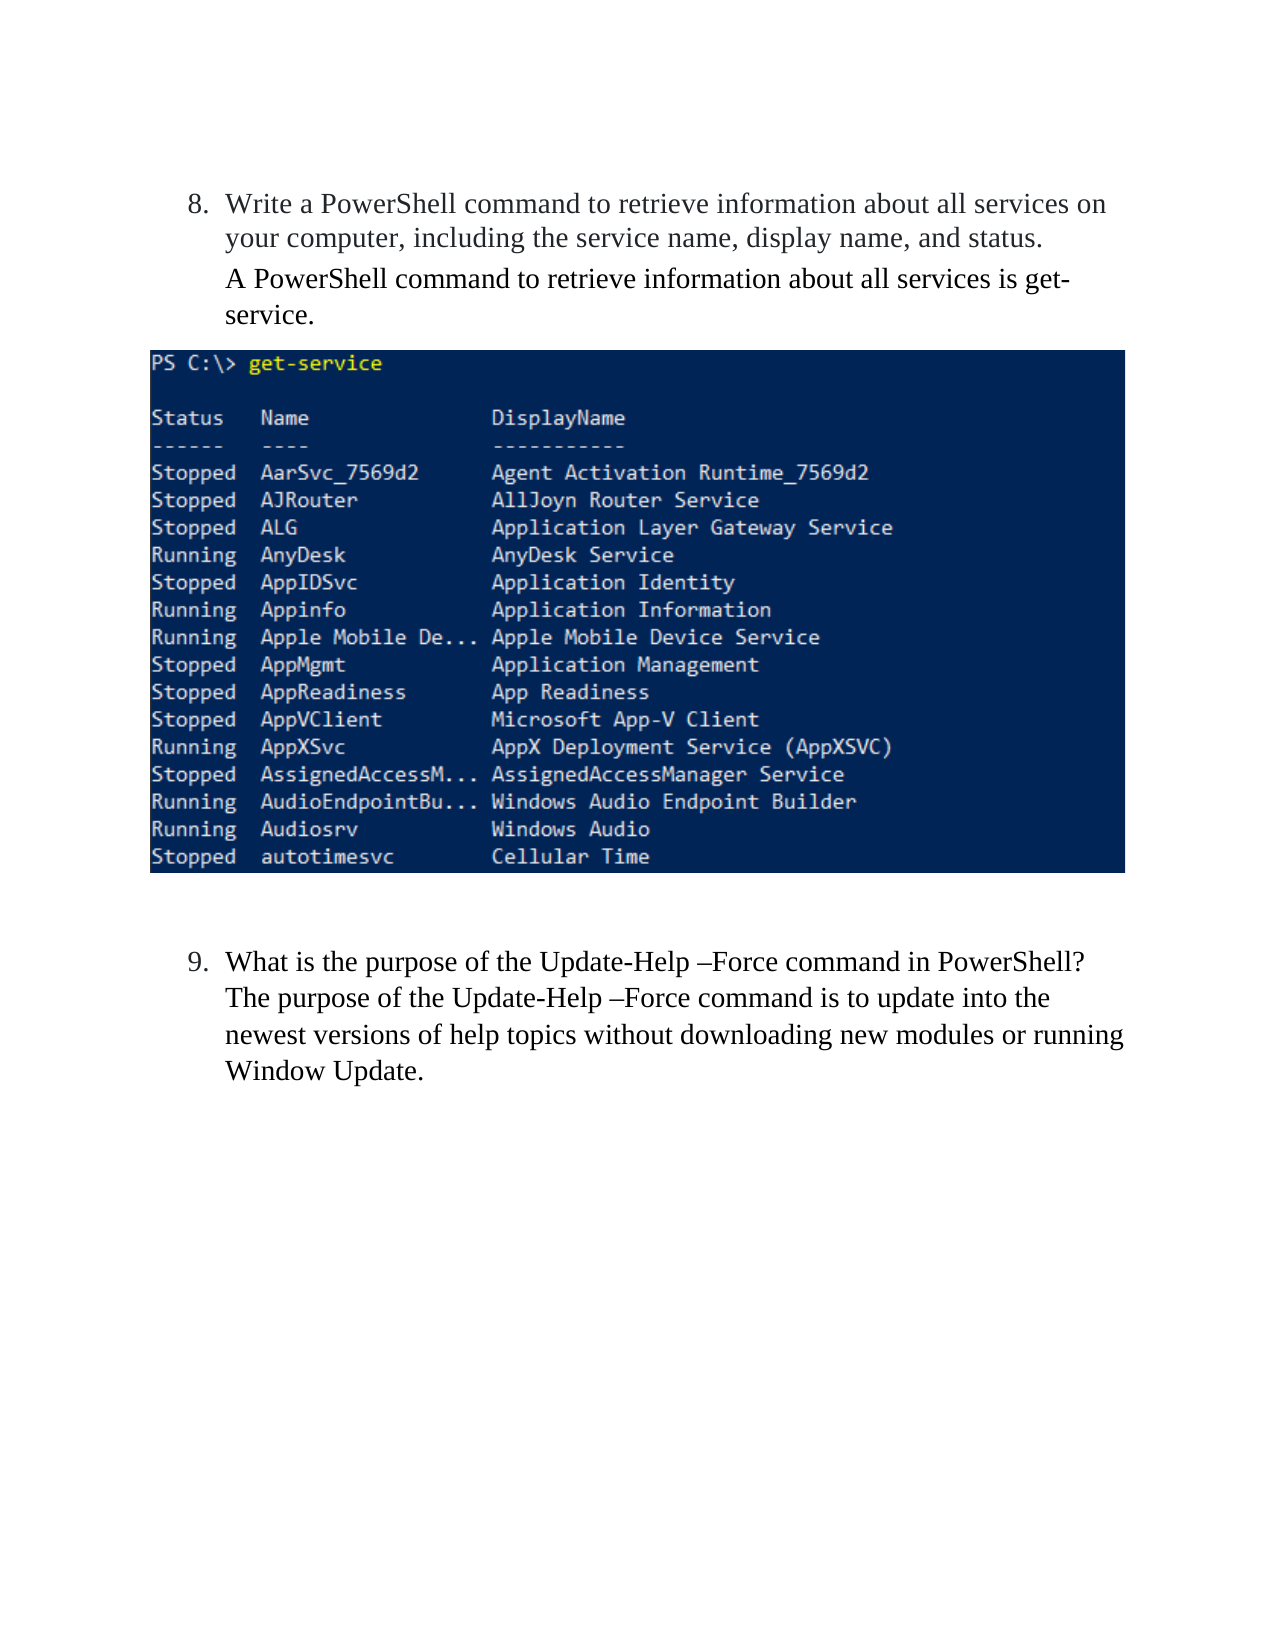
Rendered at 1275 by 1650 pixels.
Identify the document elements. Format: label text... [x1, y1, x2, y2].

list The purpose of the Update-Help –Force command is to update into the newest versions of help topics without downloading new modules or running Window Update. [225, 981, 1125, 1086]
list Write a PowerShell command to retrieve information about all services on your computer, including the service name, display name, and status. [187, 186, 1125, 253]
picture [150, 350, 1125, 873]
text A PowerShell command to retrieve information about all services is get-service. [225, 261, 1125, 331]
list What is the purpose of the Update-Help –Force command in PowerShell? [187, 944, 1125, 978]
